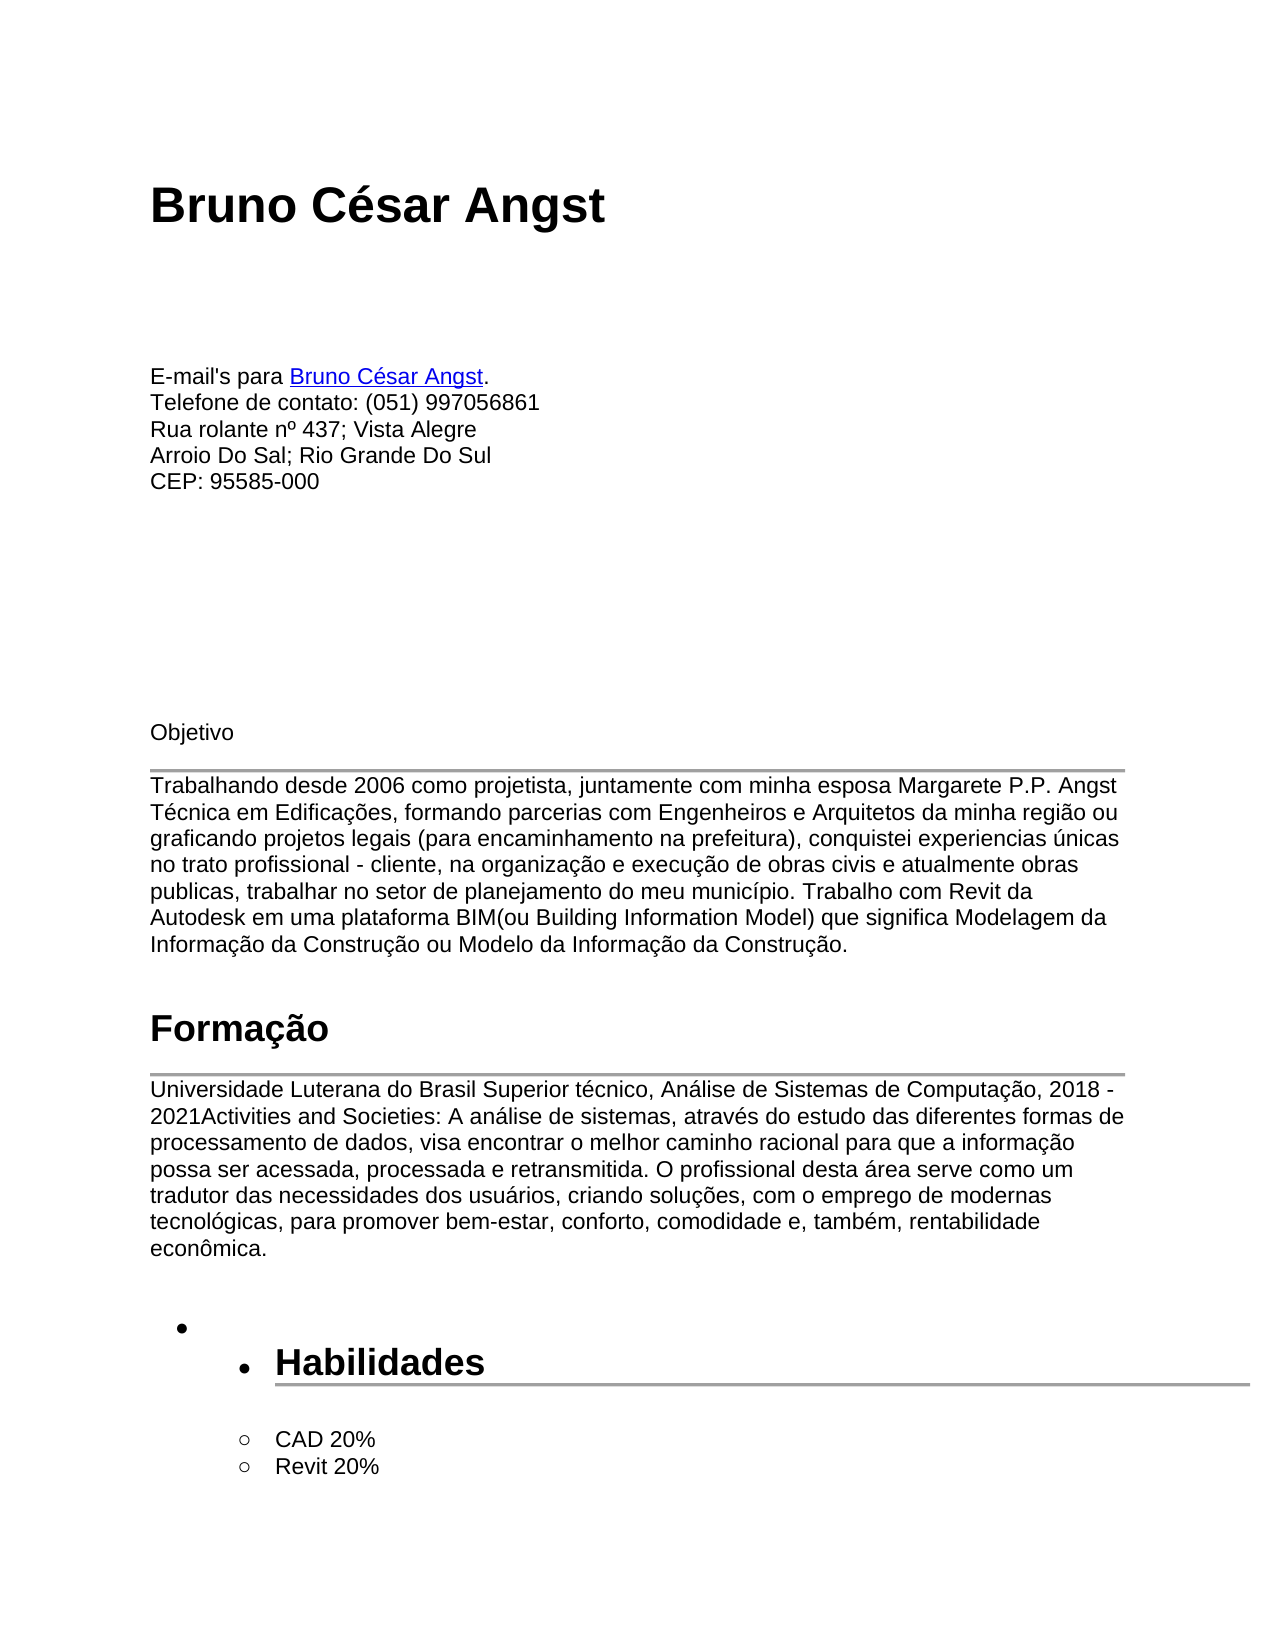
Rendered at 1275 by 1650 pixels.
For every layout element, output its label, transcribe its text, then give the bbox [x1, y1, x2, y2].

text Arroio Do Sal; Rio Grande Do Sul [150, 442, 1125, 468]
text Universidade Luterana do Brasil Superior técnico, Análise de Sistemas de Computação, 2018 - 2021Activities and Societies: A análise de sistemas, através do estudo das diferentes formas de processamento de dados, visa encontrar o melhor caminho racional para que a informação possa ser acessada, processada e retransmitida. O profissional desta área serve como um tradutor das necessidades dos usuários, criando soluções, com o emprego de modernas tecnológicas, para promover bem-estar, conforto, comodidade e, também, rentabilidade econômica. [150, 1077, 1125, 1261]
text Trabalhando desde 2006 como projetista, juntamente com minha esposa Margarete P.P. Angst Técnica em Edificações, formando parcerias com Engenheiros e Arquitetos da minha região ou graficando projetos legais (para encaminhamento na prefeitura), conquistei experiencias únicas no trato profissional - cliente, na organização e execução de obras civis e atualmente obras publicas, trabalhar no setor de planejamento do meu município. Trabalho com Revit da Autodesk em uma plataforma BIM(ou Building Information Model) que significa Modelagem da Informação da Construção ou Modelo da Informação da Construção. [150, 773, 1125, 957]
list Revit 20% [237, 1453, 1125, 1479]
text Rua rolante nº 437; Vista Alegre [150, 416, 1125, 442]
text Telefone de contato: (051) 997056861 [150, 389, 1125, 416]
subtitle Bruno César Angst [150, 175, 1125, 232]
subtitle Formação [150, 1007, 1125, 1050]
text Objetivo [150, 719, 1125, 746]
subtitle Habilidades [237, 1340, 1125, 1426]
list CAD 20% [237, 1426, 1125, 1453]
text E-mail's para Bruno César Angst. [150, 363, 1125, 389]
text CEP: 95585-000 [150, 468, 1125, 495]
